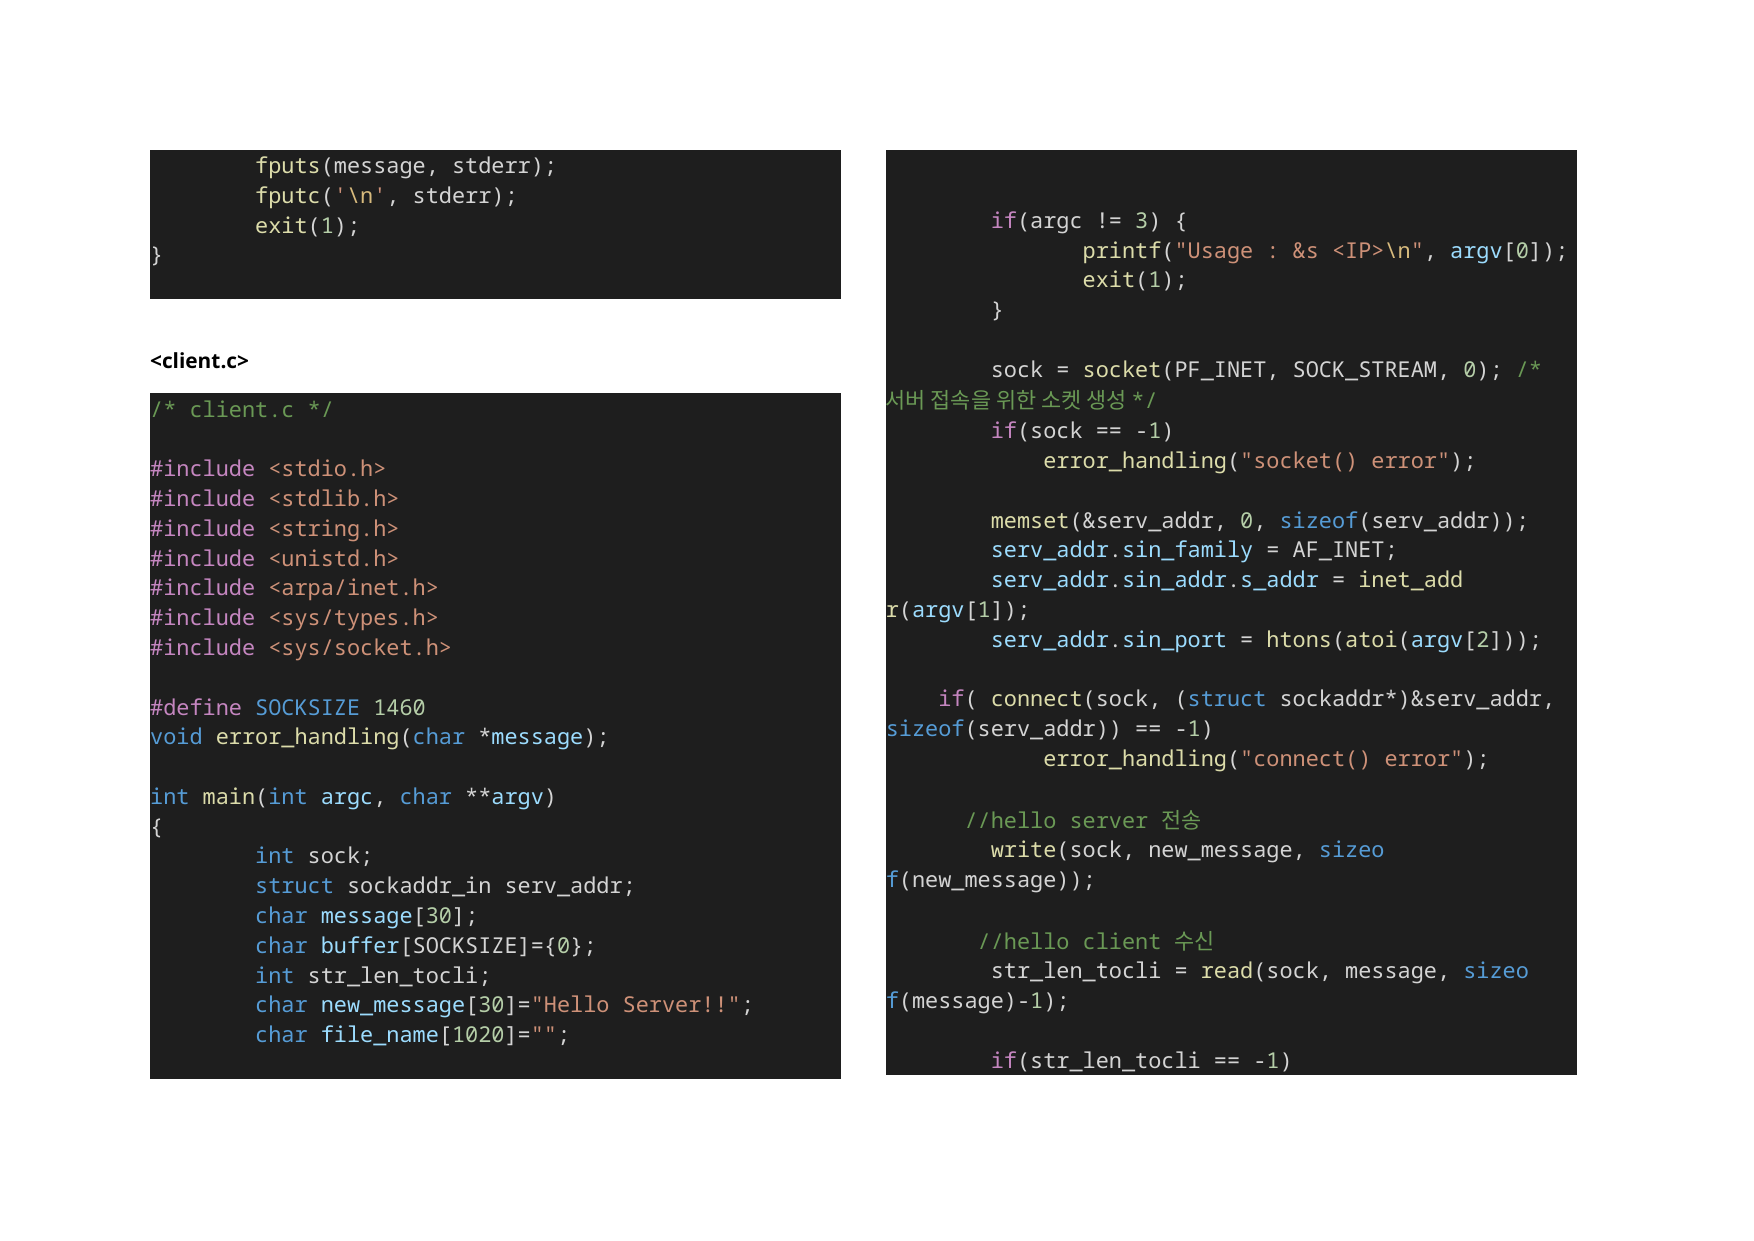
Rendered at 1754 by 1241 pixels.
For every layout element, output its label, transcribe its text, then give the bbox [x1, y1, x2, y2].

text int str_len_tocli; [150, 959, 841, 989]
text #include <string.h> [150, 513, 841, 542]
text serv_addr.sin_addr.s_addr = inet_addr(argv[1]); [886, 564, 1577, 624]
text error_handling("connect() error"); [886, 743, 1577, 773]
text //hello client 수신 [886, 924, 1577, 956]
text #include <unistd.h> [150, 542, 841, 572]
text char file_name[1020]=""; [150, 1019, 841, 1049]
text struct sockaddr_in serv_addr; [150, 870, 841, 900]
text error_handling("socket() error"); [886, 445, 1577, 475]
text fputc('\n', stderr); [150, 180, 841, 209]
text } [886, 294, 1577, 324]
text #include <sys/socket.h> [150, 632, 841, 662]
text serv_addr.sin_family = AF_INET; [886, 534, 1577, 564]
text if(argc != 3) { [886, 205, 1577, 234]
text //hello server 전송 [886, 803, 1577, 834]
text #include <arpa/inet.h> [150, 572, 841, 602]
text memset(&serv_addr, 0, sizeof(serv_addr)); [886, 505, 1577, 534]
text char message[30]; [150, 900, 841, 930]
text sock = socket(PF_INET, SOCK_STREAM, 0); /* 서버 접속을 위한 소켓 생성 */ [886, 354, 1577, 415]
text void error_handling(char *message); [150, 721, 841, 751]
text #include <stdlib.h> [150, 483, 841, 513]
text } [150, 239, 841, 269]
text serv_addr.sin_port = htons(atoi(argv[2])); [886, 624, 1577, 654]
text { [150, 811, 841, 840]
text write(sock, new_message, sizeof(new_message)); [886, 834, 1577, 894]
text int sock; [150, 840, 841, 870]
text char buffer[SOCKSIZE]={0}; [150, 930, 841, 959]
text if( connect(sock, (struct sockaddr*)&serv_addr, sizeof(serv_addr)) == -1) [886, 683, 1577, 743]
text fputs(message, stderr); [150, 150, 841, 180]
text char new_message[30]="Hello Server!!"; [150, 989, 841, 1019]
text <client.c> [150, 346, 841, 375]
text #define SOCKSIZE 1460 [150, 691, 841, 721]
text #include <sys/types.h> [150, 602, 841, 632]
text #include <stdio.h> [150, 453, 841, 483]
text int main(int argc, char **argv) [150, 781, 841, 811]
text str_len_tocli = read(sock, message, sizeof(message)-1); [886, 956, 1577, 1015]
text if(sock == -1) [886, 415, 1577, 445]
text if(str_len_tocli == -1) [886, 1045, 1577, 1075]
text /* client.c */ [150, 393, 841, 423]
text exit(1); [886, 264, 1577, 294]
text exit(1); [150, 209, 841, 239]
text printf("Usage : &s <IP>\n", argv[0]); [886, 234, 1577, 264]
